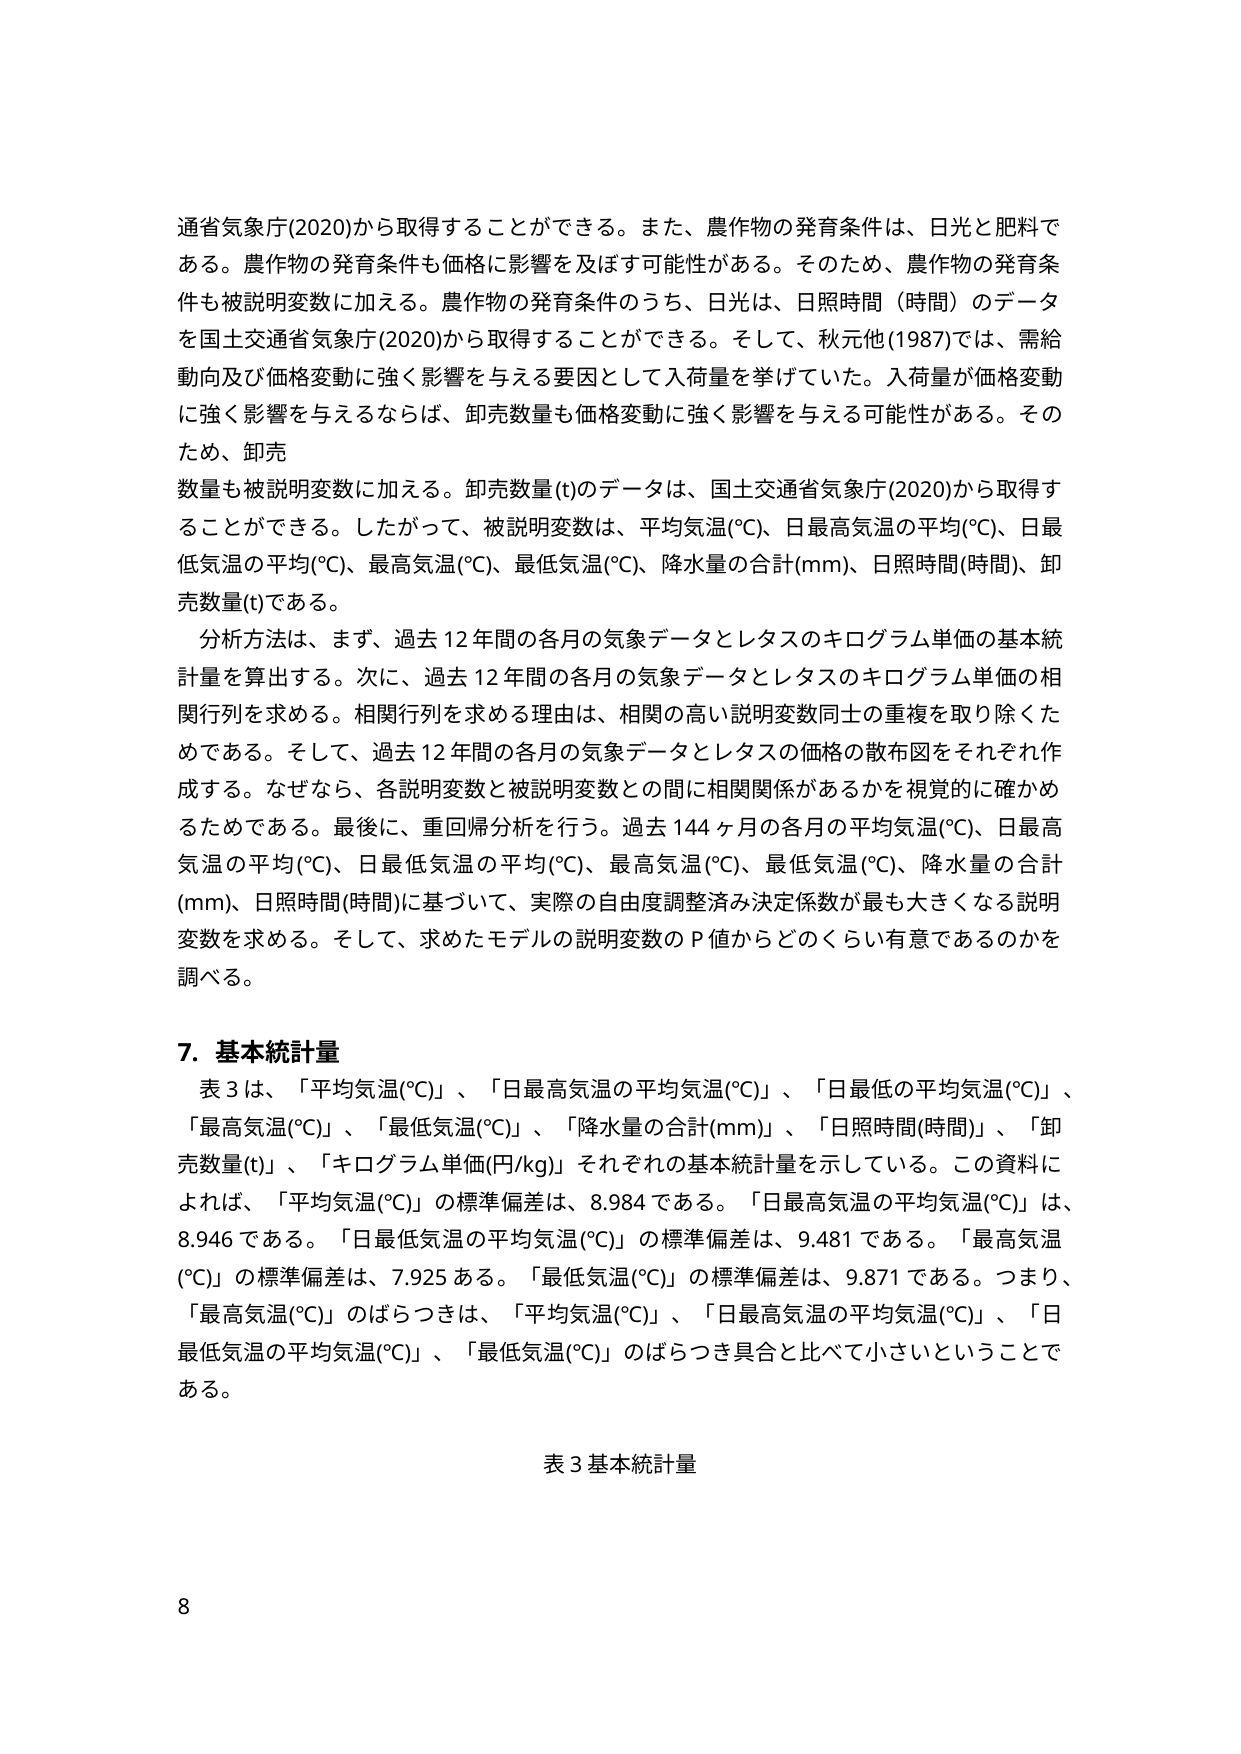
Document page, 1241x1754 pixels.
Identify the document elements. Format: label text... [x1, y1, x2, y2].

text 数量も被説明変数に加える。卸売数量(t)のデータは、国土交通省気象庁(2020)から取得することができる。したがって、被説明変数は、平均気温(℃)、日最高気温の平均(℃)、日最低気温の平均(℃)、最高気温(℃)、最低気温(℃)、降水量の合計(mm)、日照時間(時間)、卸売数量(t)である。 [177, 469, 1063, 619]
text 表3は、「平均気温(℃)」、「日最高気温の平均気温(℃)」、「日最低の平均気温(℃)」、「最高気温(℃)」、「最低気温(℃)」、「降水量の合計(mm)」、「日照時間(時間)」、「卸売数量(t)」、「キログラム単価(円/kg)」それぞれの基本統計量を示している。この資料によれば、「平均気温(℃)」の標準偏差は、8.984である。「日最高気温の平均気温(℃)」は、8.946である。「日最低気温の平均気温(℃)」の標準偏差は、9.481である。「最高気温(℃)」の標準偏差は、7.925ある。「最低気温(℃)」の標準偏差は、9.871である。つまり、「最高気温(℃)」のばらつきは、「平均気温(℃)」、「日最高気温の平均気温(℃)」、「日最低気温の平均気温(℃)」、「最低気温(℃)」のばらつき具合と比べて小さいということである。 [177, 1069, 1063, 1407]
subtitle 基本統計量 [177, 1032, 1063, 1069]
text 分析方法は、まず、過去12年間の各月の気象データとレタスのキログラム単価の基本統計量を算出する。次に、過去12年間の各月の気象データとレタスのキログラム単価の相関行列を求める。相関行列を求める理由は、相関の高い説明変数同士の重複を取り除くためである。そして、過去12年間の各月の気象データとレタスの価格の散布図をそれぞれ作成する。なぜなら、各説明変数と被説明変数との間に相関関係があるかを視覚的に確かめるためである。最後に、重回帰分析を行う。過去144ヶ月の各月の平均気温(℃)、日最高気温の平均(℃)、日最低気温の平均(℃)、最高気温(℃)、最低気温(℃)、降水量の合計(mm)、日照時間(時間)に基づいて、実際の自由度調整済み決定係数が最も大きくなる説明変数を求める。そして、求めたモデルの説明変数のP値からどのくらい有意であるのかを調べる。 [177, 619, 1063, 994]
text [177, 207, 1063, 469]
text 表3 基本統計量 [177, 1444, 1063, 1482]
